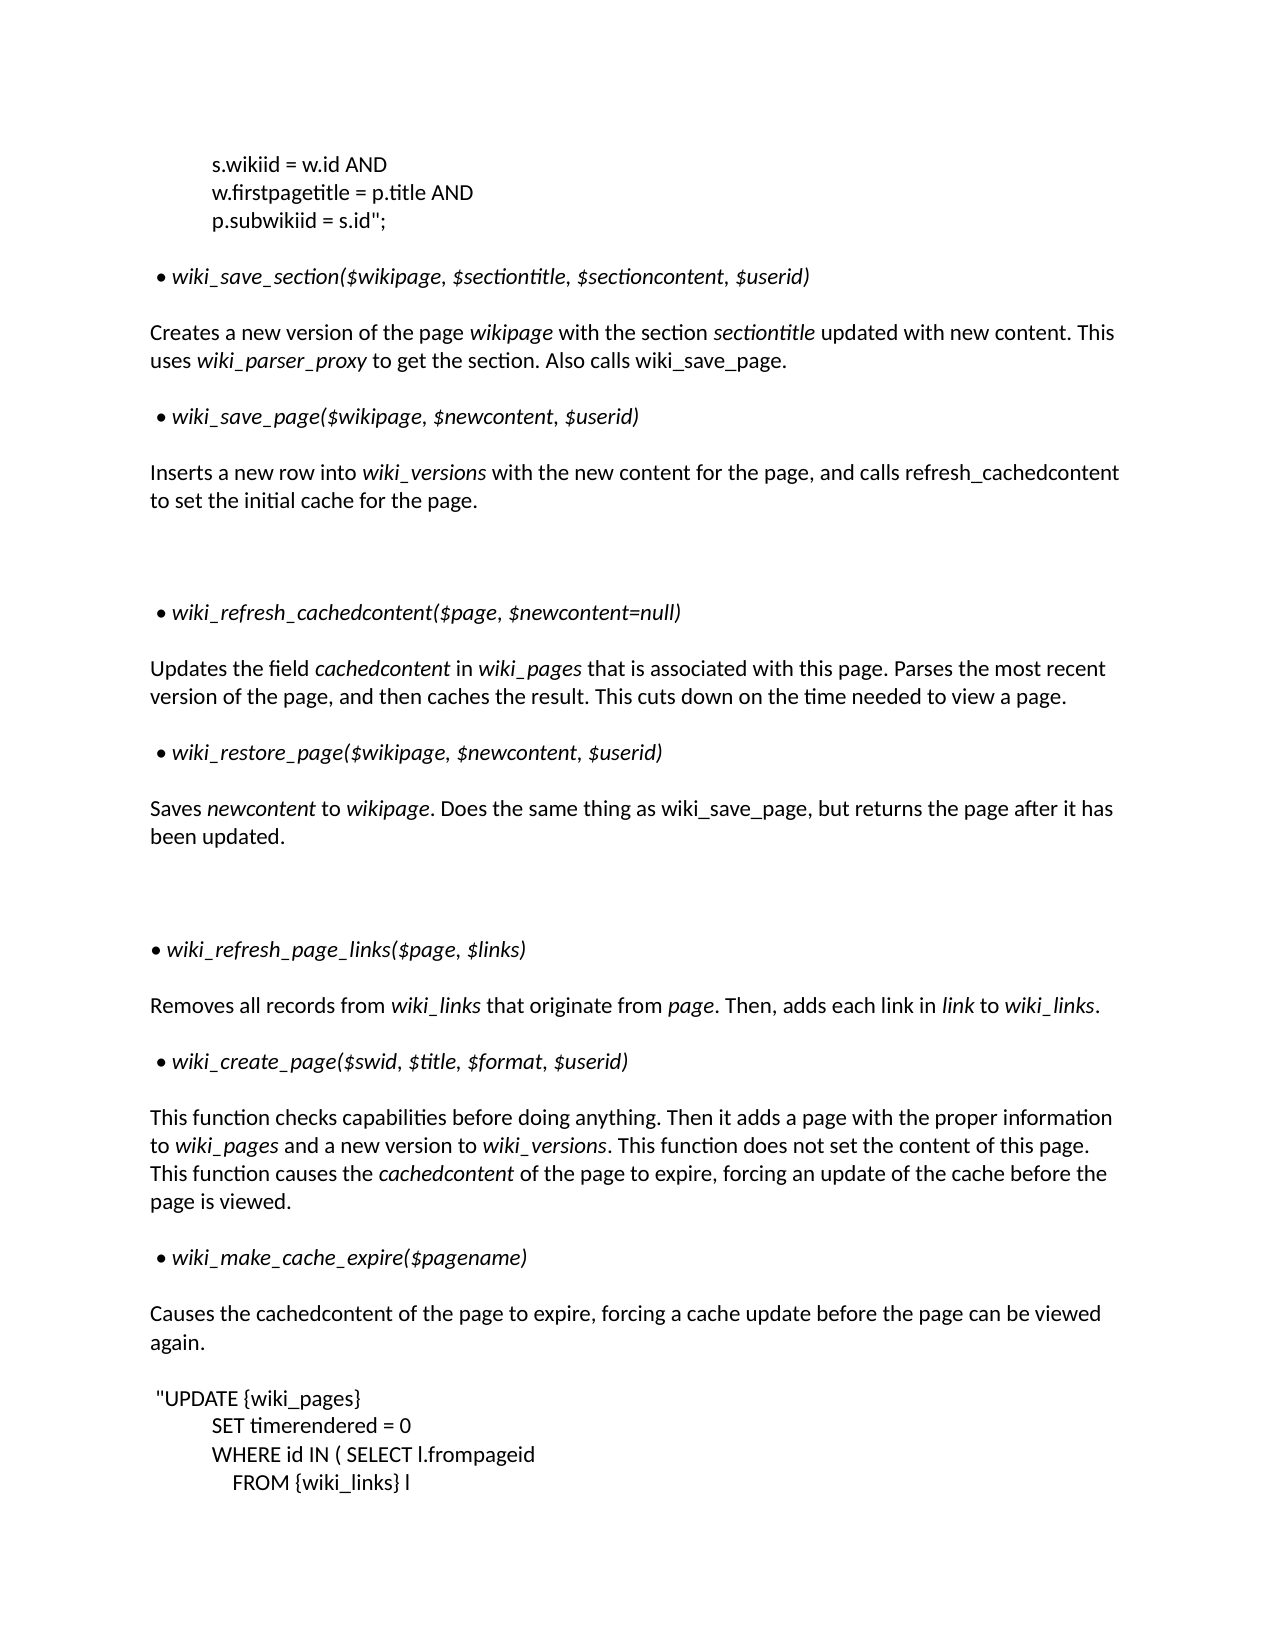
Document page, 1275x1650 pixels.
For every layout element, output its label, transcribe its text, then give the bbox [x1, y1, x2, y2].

text • wiki_restore_page($wikipage, $newcontent, $userid) [150, 738, 1125, 766]
text • wiki_make_cache_expire($pagename) [150, 1243, 1125, 1272]
text • wiki_refresh_cachedcontent($page, $newcontent=null) [150, 598, 1125, 626]
text Removes all records from wiki_links that originate from page. Then, adds each link in link to wiki_links. [150, 991, 1125, 1019]
text w.firstpagetitle = p.title AND [150, 178, 1125, 206]
text s.wikiid = w.id AND [150, 150, 1125, 178]
text • wiki_save_page($wikipage, $newcontent, $userid) [150, 402, 1125, 430]
text • wiki_save_section($wikipage, $sectiontitle, $sectioncontent, $userid) [150, 262, 1125, 290]
text Updates the field cachedcontent in wiki_pages that is associated with this page. Parses the most recent version of the page, and then caches the result. This cuts down on the time needed to view a page. [150, 654, 1125, 710]
text "UPDATE {wiki_pages} [150, 1384, 1125, 1412]
text This function checks capabilities before doing anything. Then it adds a page with the proper information to wiki_pages and a new version to wiki_versions. This function does not set the content of this page. This function causes the cachedcontent of the page to expire, forcing an update of the cache before the page is viewed. [150, 1103, 1125, 1216]
text FROM {wiki_links} l [150, 1468, 1125, 1496]
text • wiki_create_page($swid, $title, $format, $userid) [150, 1047, 1125, 1075]
text Causes the cachedcontent of the page to expire, forcing a cache update before the page can be viewed again. [150, 1299, 1125, 1356]
text • wiki_refresh_page_links($page, $links) [150, 935, 1125, 963]
text WHERE id IN ( SELECT l.frompageid [150, 1440, 1125, 1468]
text Creates a new version of the page wikipage with the section sectiontitle updated with new content. This uses wiki_parser_proxy to get the section. Also calls wiki_save_page. [150, 318, 1125, 374]
text SET timerendered = 0 [150, 1412, 1125, 1440]
text Inserts a new row into wiki_versions with the new content for the page, and calls refresh_cachedcontent to set the initial cache for the page. [150, 458, 1125, 514]
text p.subwikiid = s.id"; [150, 206, 1125, 234]
text Saves newcontent to wikipage. Does the same thing as wiki_save_page, but returns the page after it has been updated. [150, 794, 1125, 851]
